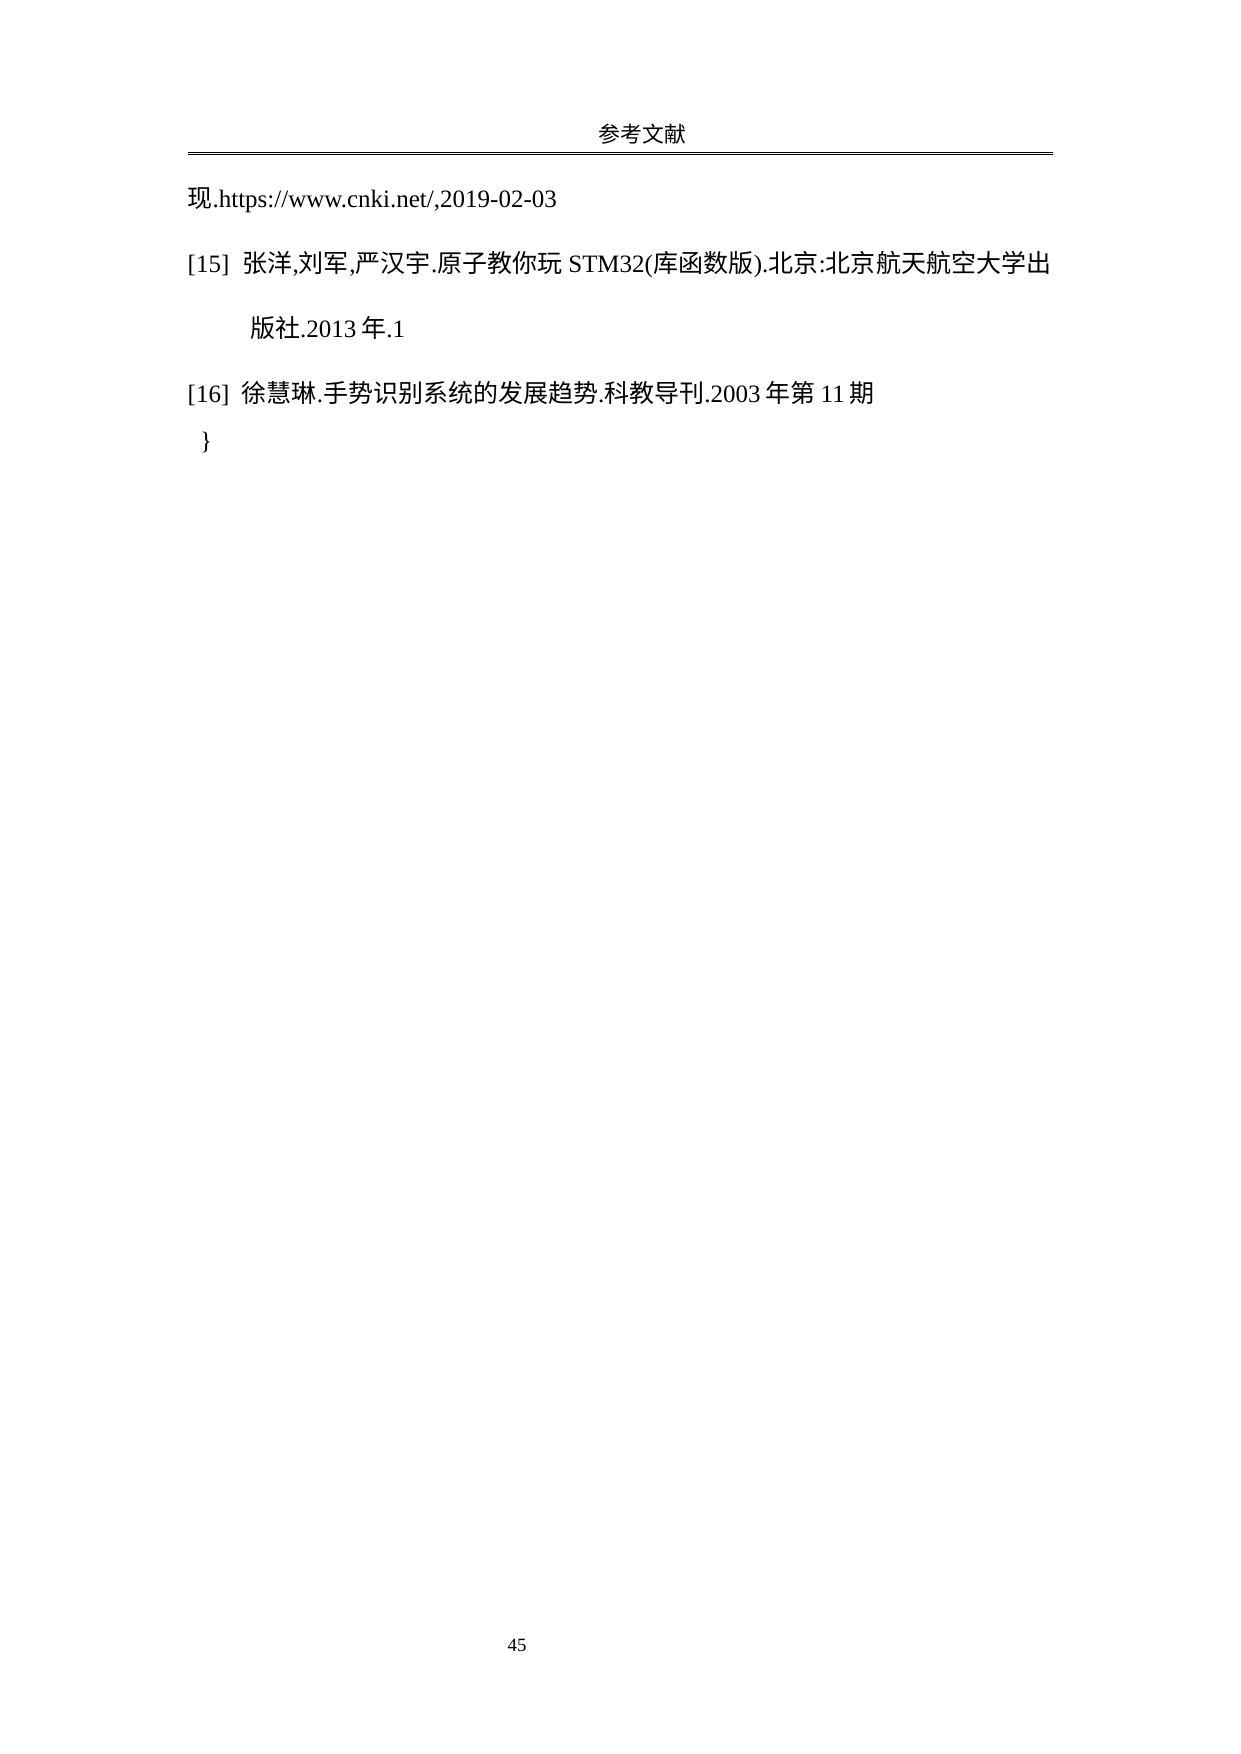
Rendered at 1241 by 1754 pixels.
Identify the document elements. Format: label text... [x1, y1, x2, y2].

text [15] 张洋,刘军,严汉宇.原子教你玩STM32(库函数版).北京:北京航天航空大学出版社.2013年.1 [187, 229, 1053, 359]
text 现.https://www.cnki.net/,2019-02-03 [187, 164, 1053, 229]
text [16] 徐慧琳.手势识别系统的发展趋势.科教导刊.2003年第11期 [187, 359, 1053, 424]
text } [187, 424, 1053, 457]
